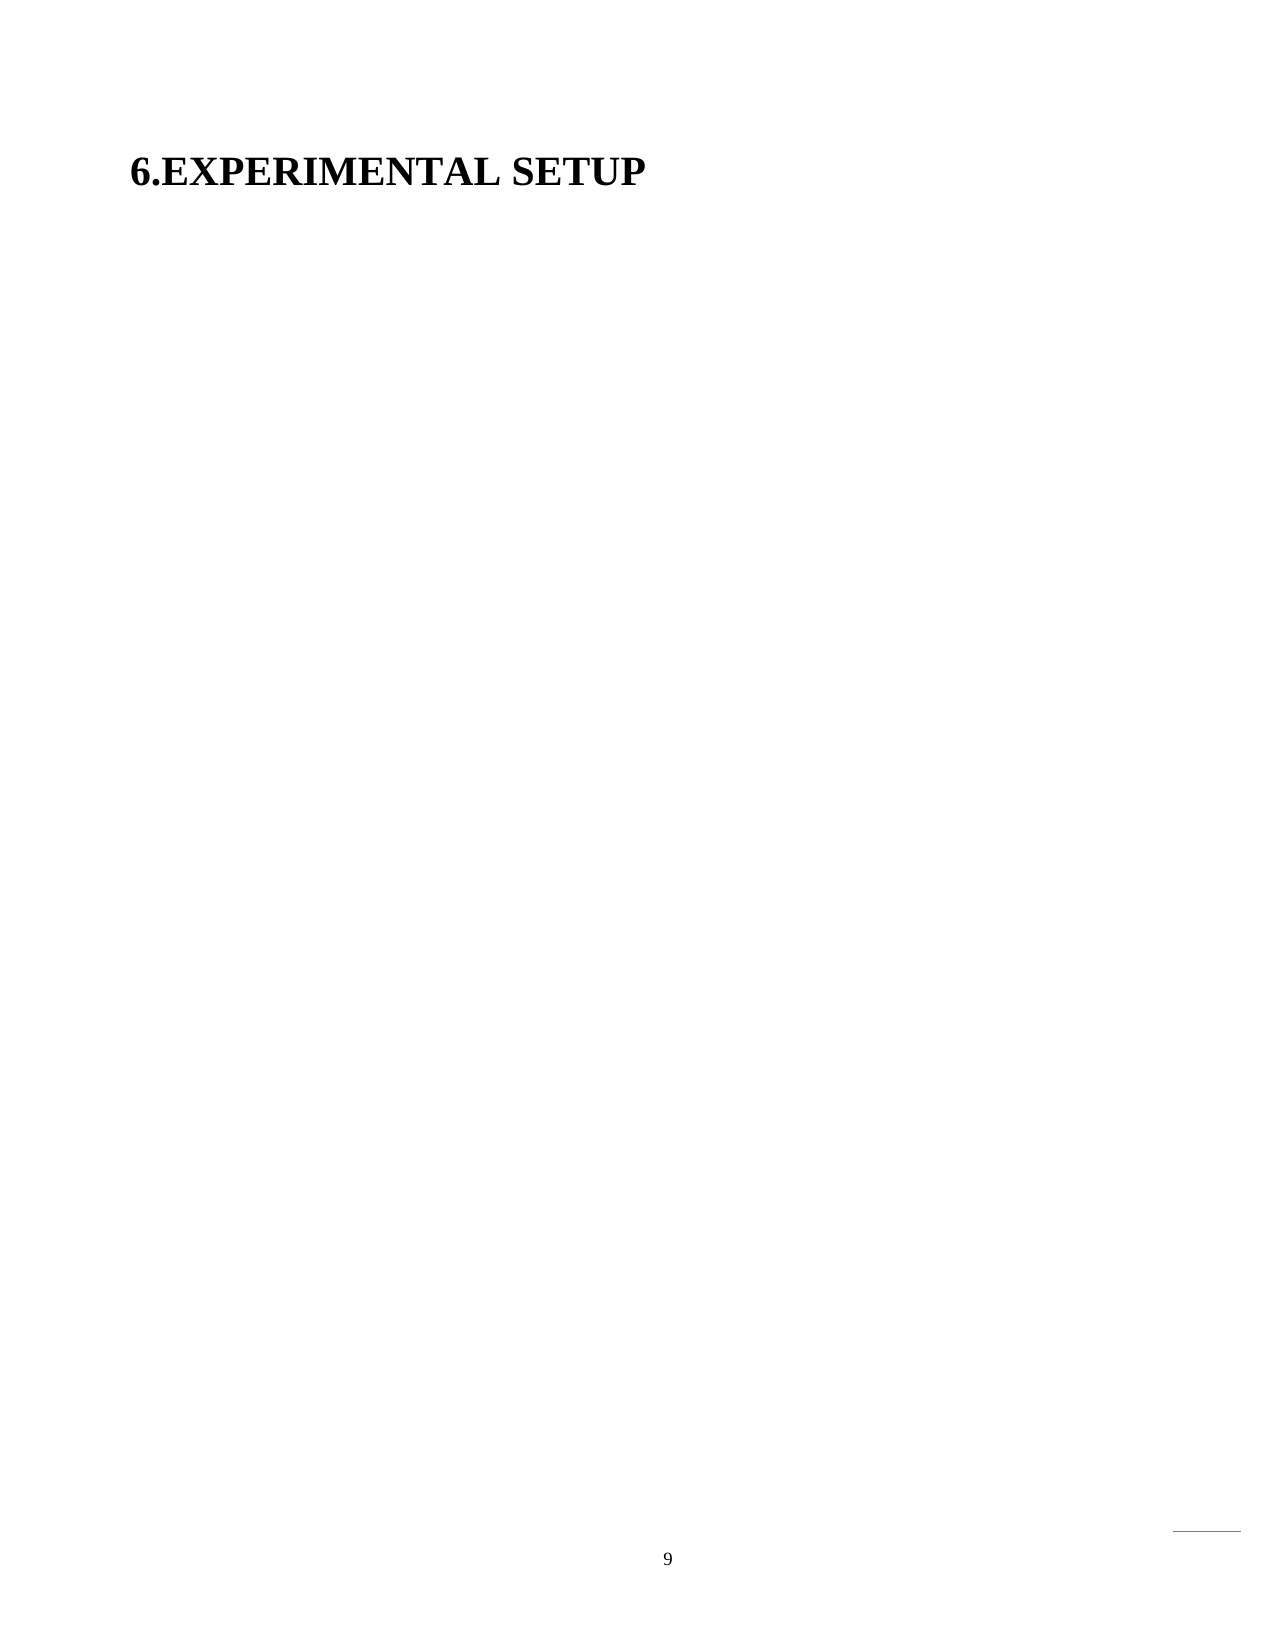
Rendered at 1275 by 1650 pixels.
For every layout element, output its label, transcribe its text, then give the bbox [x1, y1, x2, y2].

subtitle 6.EXPERIMENTAL SETUP [130, 146, 1206, 194]
